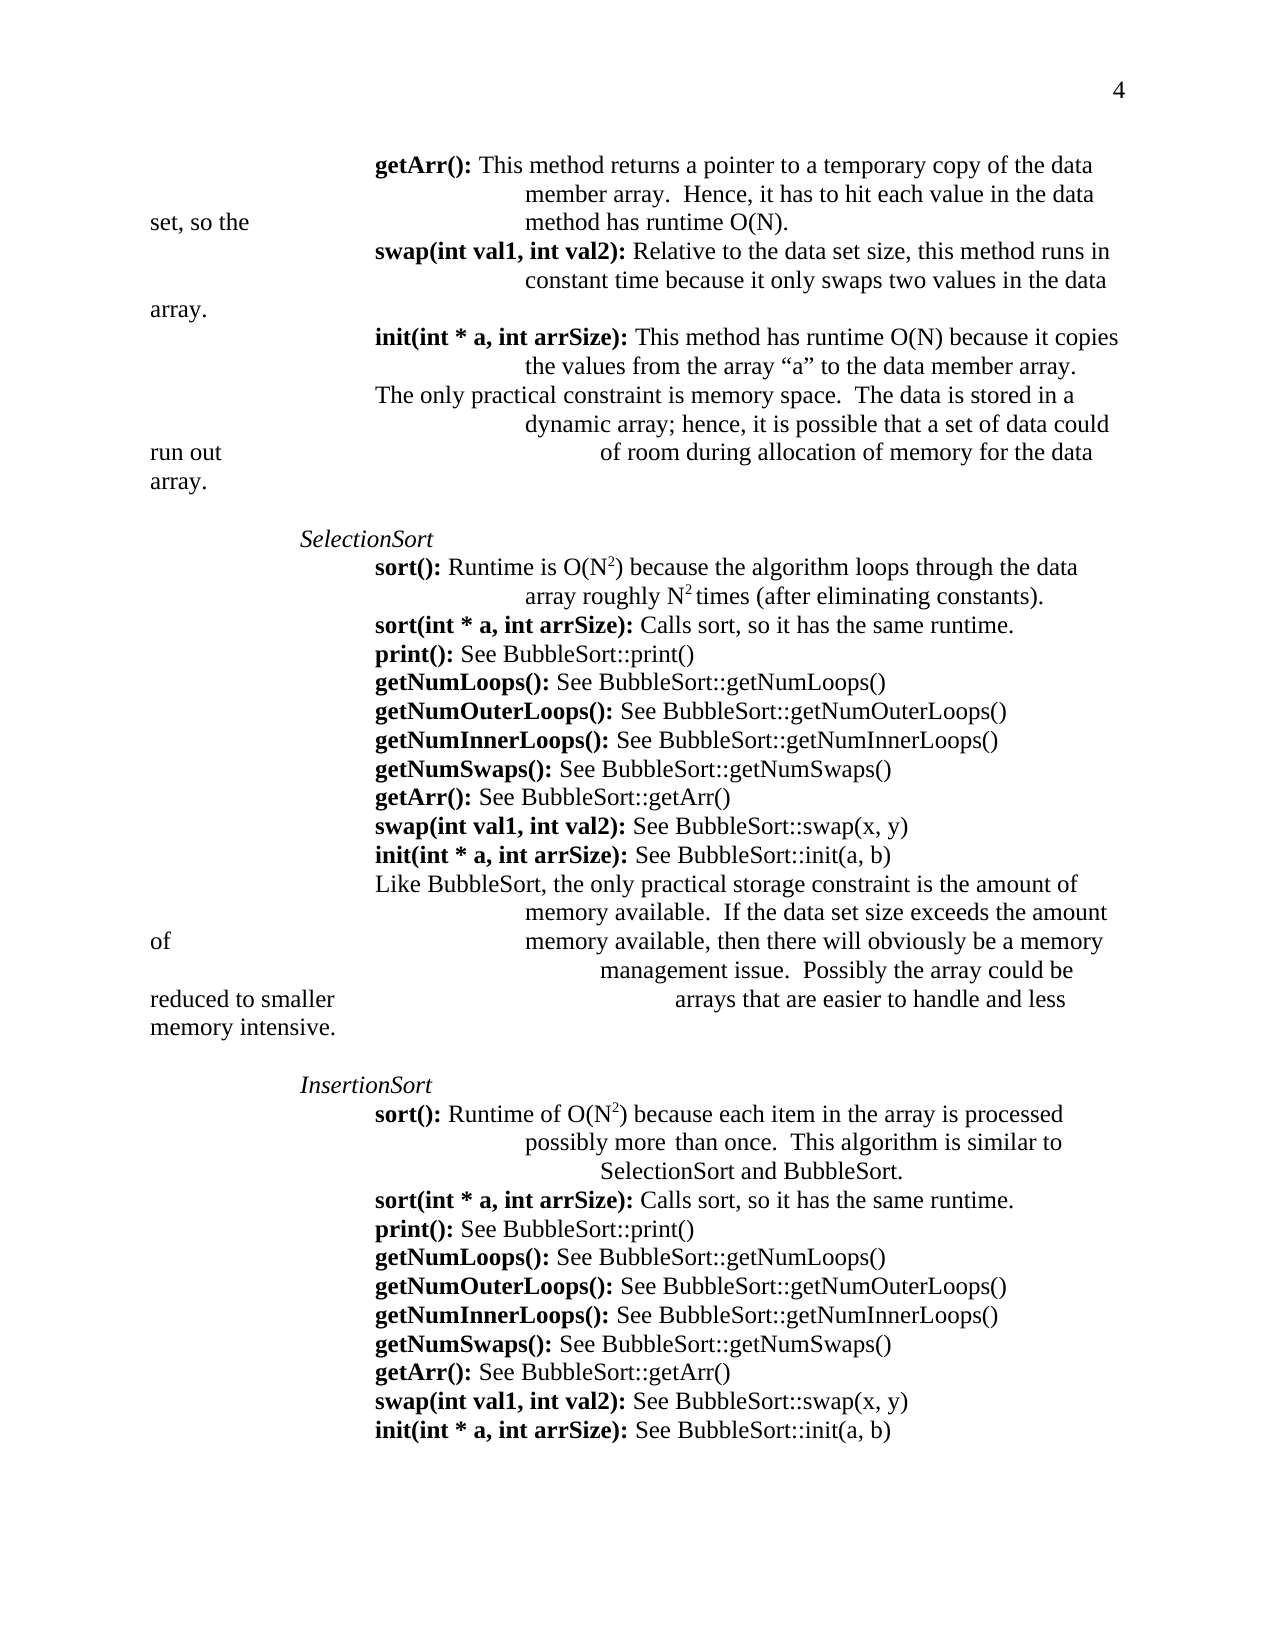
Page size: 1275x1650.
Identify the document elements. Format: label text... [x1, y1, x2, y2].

text sort(): Runtime is O(N2) because the algorithm loops through the data array roughly N2 times (after eliminating constants). [150, 552, 1125, 610]
text getNumInnerLoops(): See BubbleSort::getNumInnerLoops() [150, 1300, 1125, 1329]
text The only practical constraint is memory space. The data is stored in a dynamic array; hence, it is possible that a set of data could run out of room during allocation of memory for the data array. [150, 380, 1125, 495]
text getNumInnerLoops(): See BubbleSort::getNumInnerLoops() [150, 725, 1125, 754]
text getNumSwaps(): See BubbleSort::getNumSwaps() [150, 754, 1125, 782]
text swap(int val1, int val2): See BubbleSort::swap(x, y) [150, 1386, 1125, 1415]
text getNumSwaps(): See BubbleSort::getNumSwaps() [150, 1329, 1125, 1357]
text init(int * a, int arrSize): This method has runtime O(N) because it copies the values from the array “a” to the data member array. [150, 322, 1125, 380]
text sort(): Runtime of O(N2) because each item in the array is processed possibly more than once. This algorithm is similar to SelectionSort and BubbleSort. [150, 1099, 1125, 1185]
text sort(int * a, int arrSize): Calls sort, so it has the same runtime. [150, 1185, 1125, 1214]
text print(): See BubbleSort::print() [150, 1214, 1125, 1242]
text print(): See BubbleSort::print() [150, 639, 1125, 667]
text init(int * a, int arrSize): See BubbleSort::init(a, b) [150, 840, 1125, 869]
text Like BubbleSort, the only practical storage constraint is the amount of memory available. If the data set size exceeds the amount of memory available, then there will obviously be a memory management issue. Possibly the array could be reduced to smaller arrays that are easier to handle and less memory intensive. [150, 869, 1125, 1041]
text SelectionSort [150, 524, 1125, 552]
text sort(int * a, int arrSize): Calls sort, so it has the same runtime. [150, 610, 1125, 639]
text getArr(): See BubbleSort::getArr() [150, 782, 1125, 811]
text getNumOuterLoops(): See BubbleSort::getNumOuterLoops() [150, 696, 1125, 725]
text getNumLoops(): See BubbleSort::getNumLoops() [150, 1242, 1125, 1271]
text getArr(): See BubbleSort::getArr() [150, 1357, 1125, 1386]
text init(int * a, int arrSize): See BubbleSort::init(a, b) [150, 1415, 1125, 1444]
text getNumLoops(): See BubbleSort::getNumLoops() [150, 667, 1125, 696]
text swap(int val1, int val2): Relative to the data set size, this method runs in constant time because it only swaps two values in the data array. [150, 236, 1125, 322]
text getArr(): This method returns a pointer to a temporary copy of the data member array. Hence, it has to hit each value in the data set, so the method has runtime O(N). [150, 150, 1125, 236]
text getNumOuterLoops(): See BubbleSort::getNumOuterLoops() [150, 1271, 1125, 1300]
text swap(int val1, int val2): See BubbleSort::swap(x, y) [150, 811, 1125, 840]
text InsertionSort [150, 1070, 1125, 1099]
